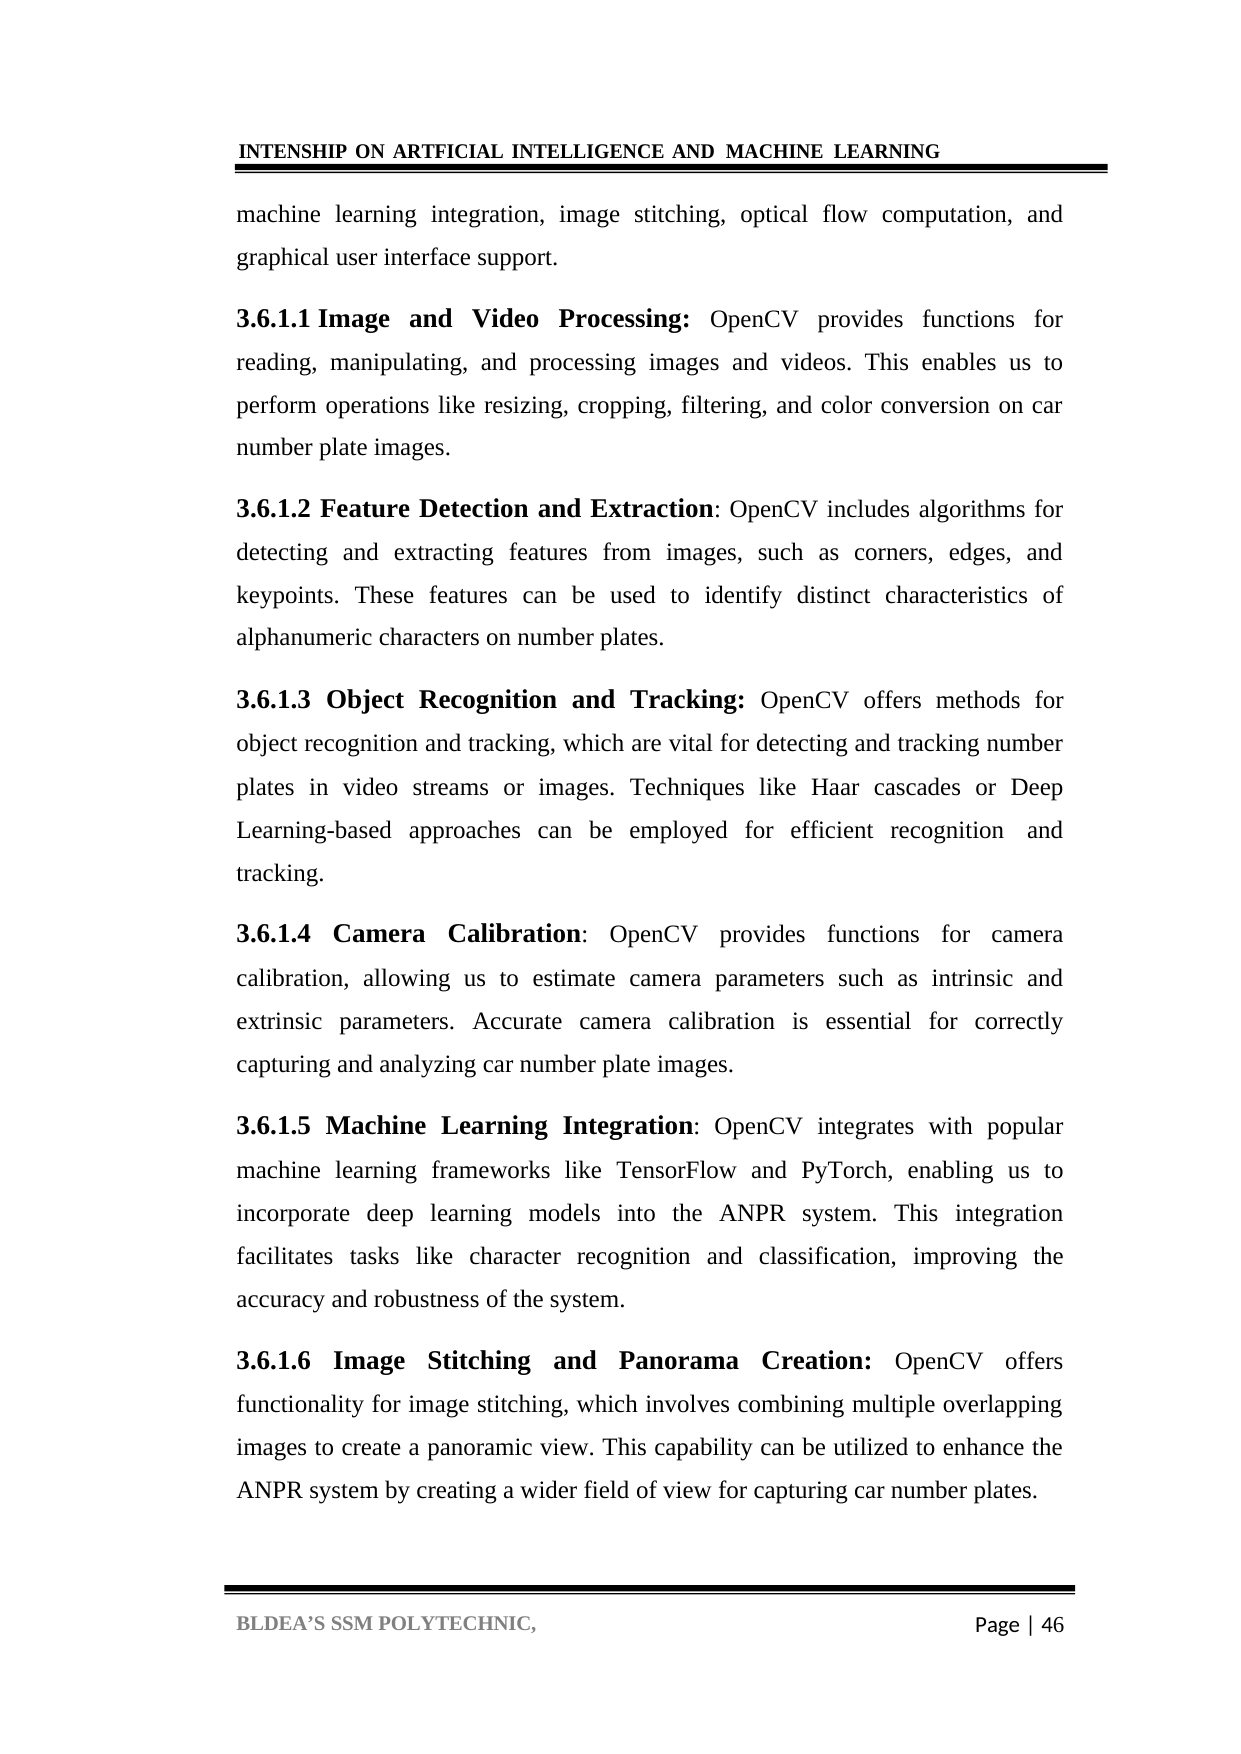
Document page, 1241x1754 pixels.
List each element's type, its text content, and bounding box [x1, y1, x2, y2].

list Feature Detection and Extraction: OpenCV includes algorithms for detecting and extracting features from images, such as corners, edges, and keypoints. These features can be used to identify distinct characteristics of alphanumeric characters on number plates. [236, 493, 1063, 651]
list Camera Calibration: OpenCV provides functions for camera calibration, allowing us to estimate camera parameters such as intrinsic and extrinsic parameters. Accurate camera calibration is essential for correctly capturing and analyzing car number plate images. [236, 917, 1063, 1078]
list Object Recognition and Tracking: OpenCV offers methods for object recognition and tracking, which are vital for detecting and tracking number plates in video streams or images. Techniques like Haar cascades or Deep Learning-based approaches can be employed for efficient recognition and tracking. [236, 683, 1063, 887]
text machine learning integration, image stitching, optical flow computation, and graphical user interface support. [236, 199, 1063, 271]
list Image and Video Processing: OpenCV provides functions for reading, manipulating, and processing images and videos. This enables us to perform operations like resizing, cropping, filtering, and color conversion on car number plate images. [236, 302, 1063, 461]
list Image Stitching and Panorama Creation: OpenCV offers functionality for image stitching, which involves combining multiple overlapping images to create a panoramic view. This capability can be utilized to enhance the ANPR system by creating a wider field of view for capturing car number plates. [236, 1344, 1063, 1504]
list Machine Learning Integration: OpenCV integrates with popular machine learning frameworks like TensorFlow and PyTorch, enabling us to incorporate deep learning models into the ANPR system. This integration facilitates tasks like character recognition and classification, improving the accuracy and robustness of the system. [236, 1109, 1063, 1313]
